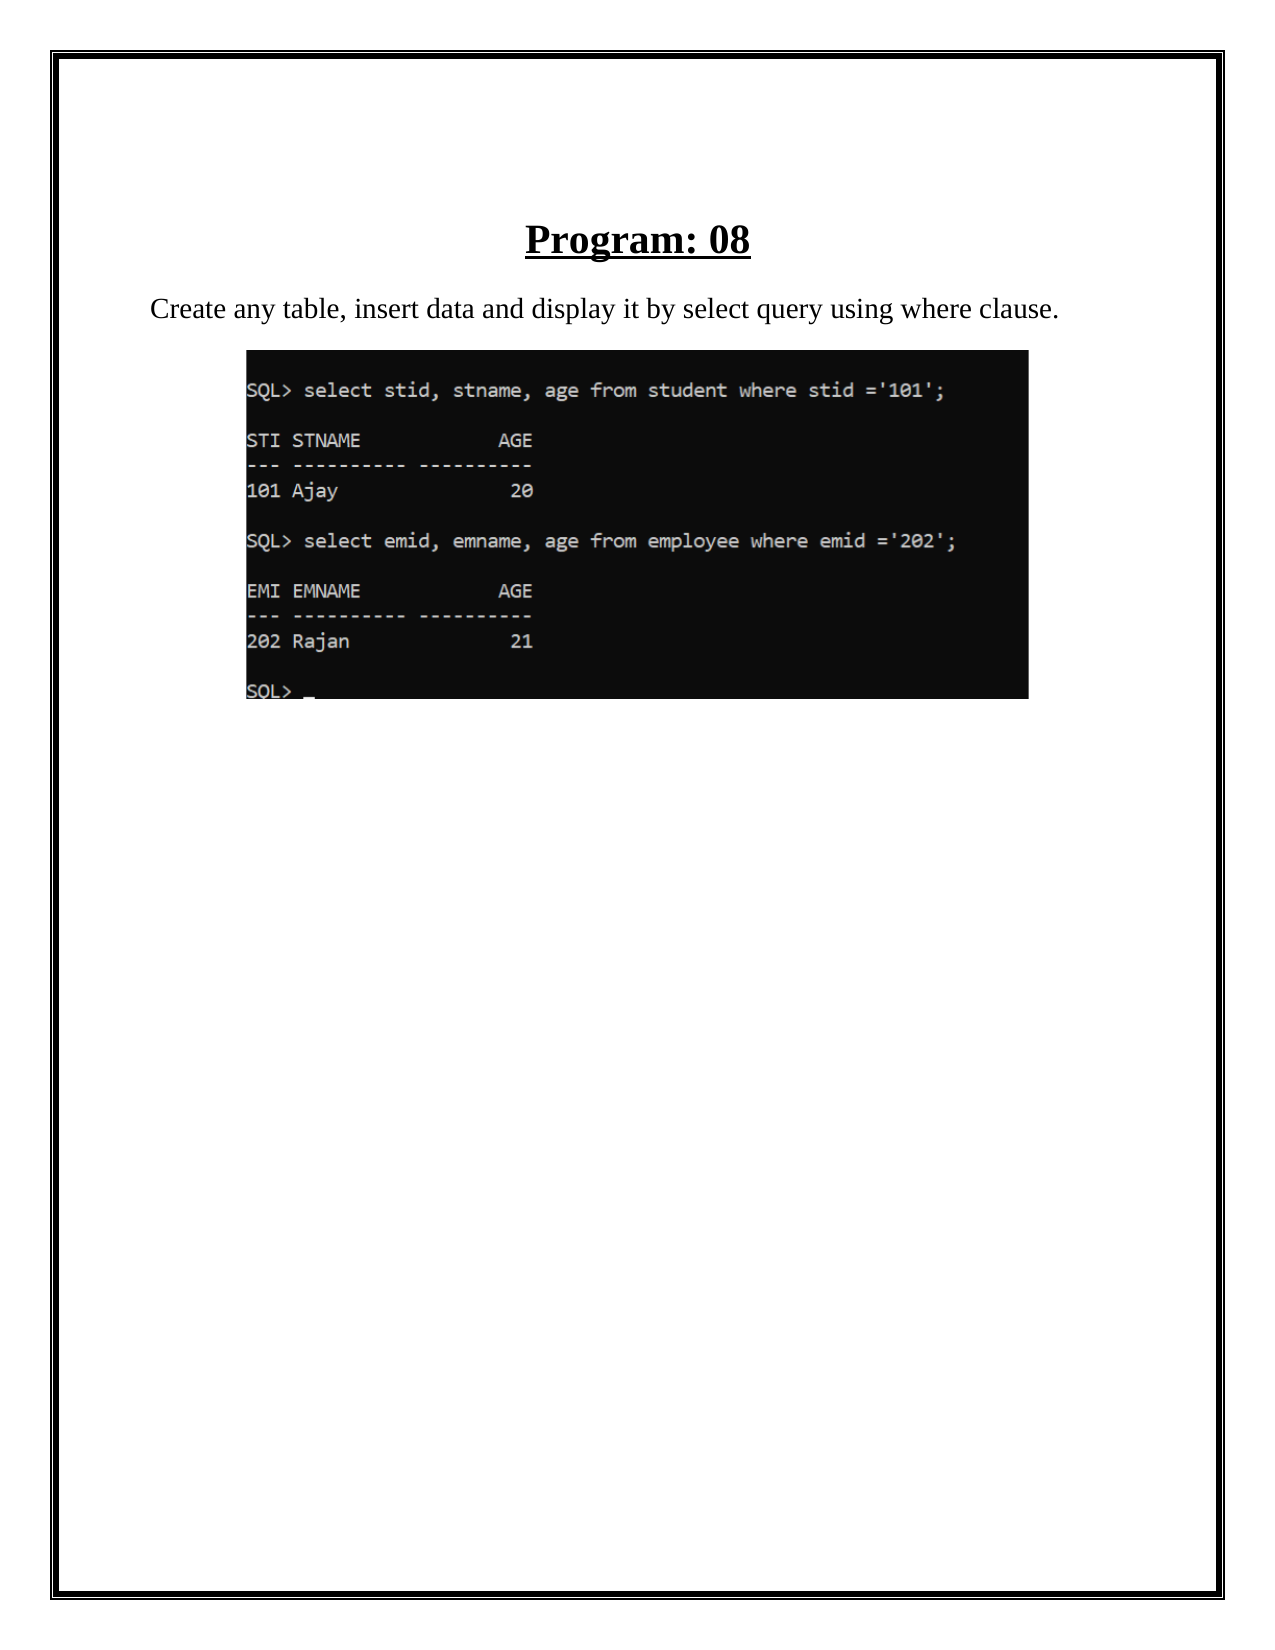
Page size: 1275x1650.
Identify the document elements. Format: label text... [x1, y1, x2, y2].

text Program: 08 [150, 215, 1125, 263]
text Create any table, insert data and display it by select query using where clause. [150, 291, 1125, 324]
picture [246, 350, 1029, 699]
